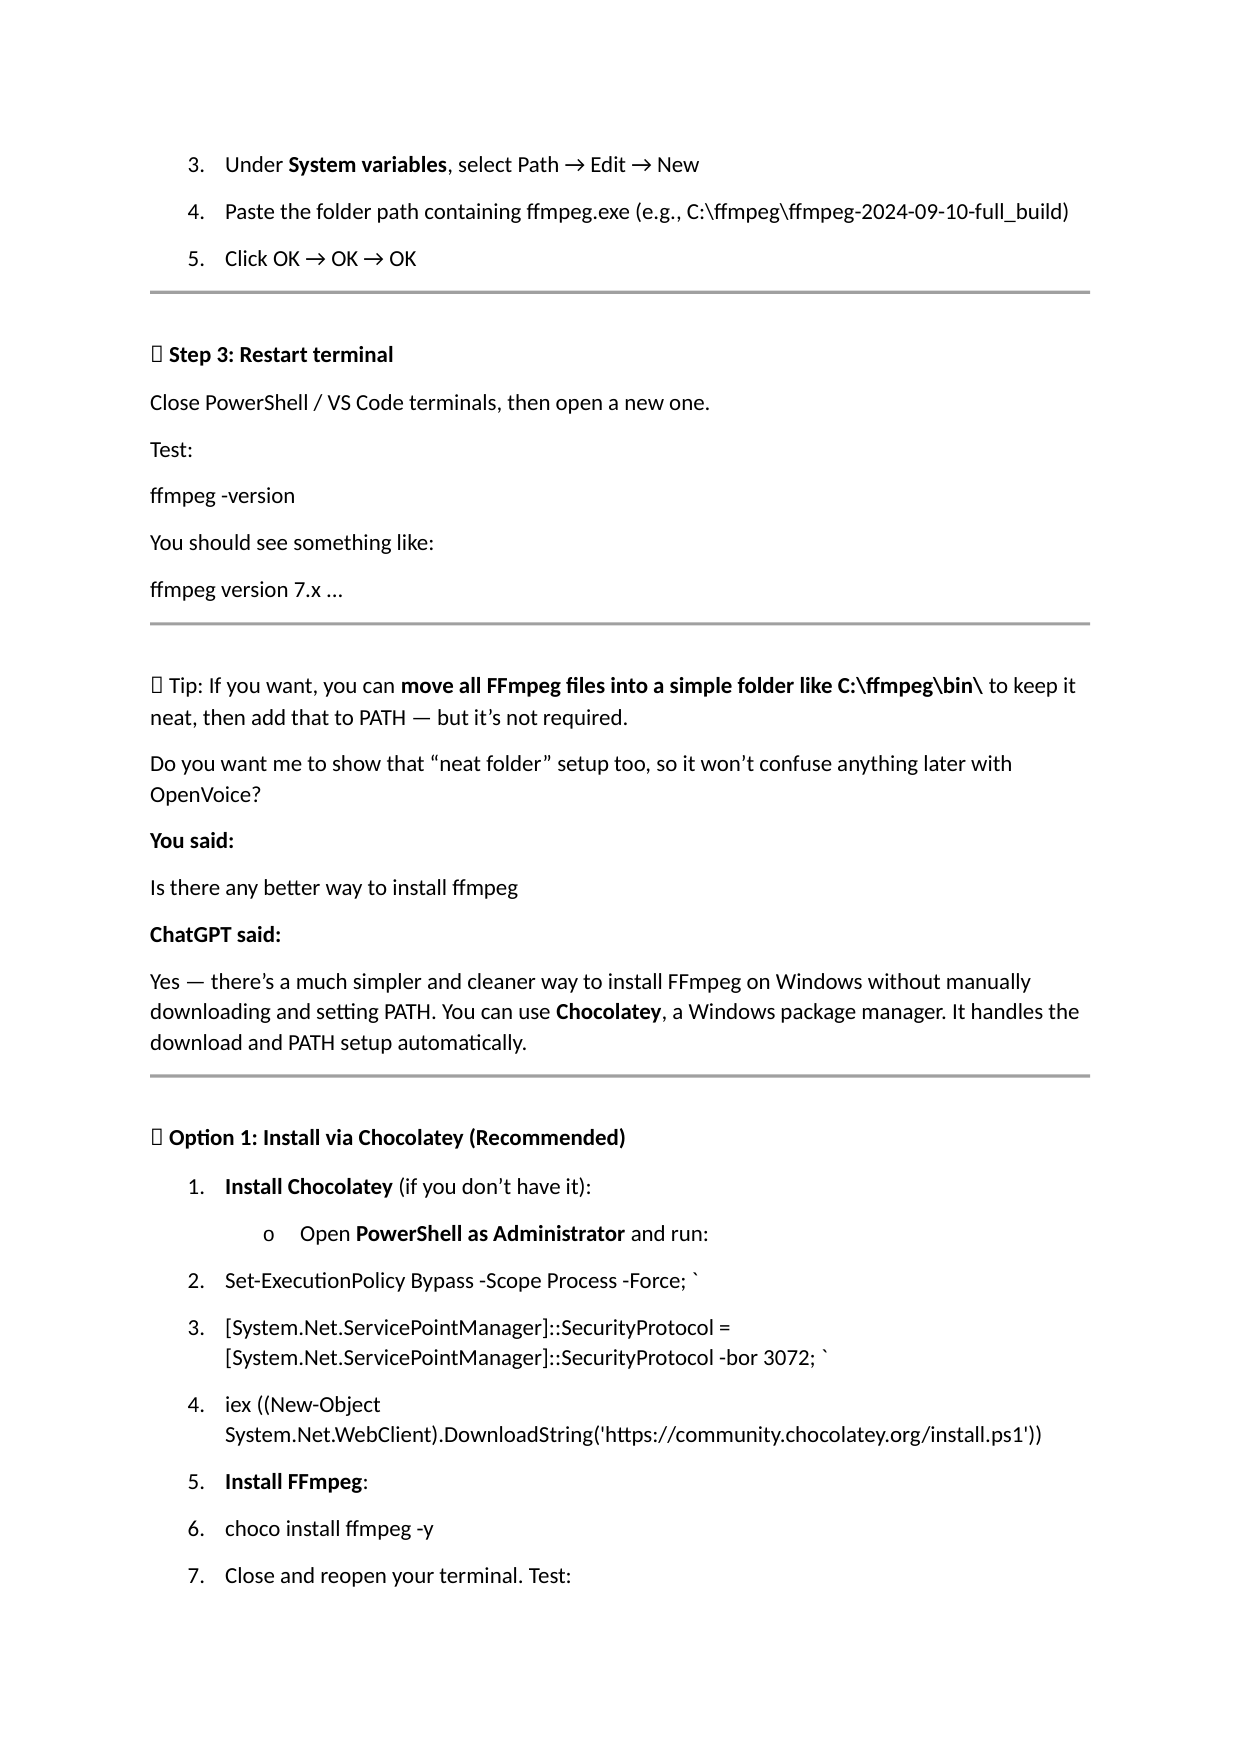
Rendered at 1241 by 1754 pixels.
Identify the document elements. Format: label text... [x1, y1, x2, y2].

list Install FFmpeg: [187, 1467, 1090, 1495]
text Is there any better way to install ffmpeg [150, 873, 1090, 901]
text Do you want me to show that “neat folder” setup too, so it won’t confuse anything later with OpenVoice? [150, 749, 1090, 808]
text You should see something like: [150, 528, 1090, 557]
list Open PowerShell as Administrator and run: [262, 1219, 1090, 1247]
list iex ((New-Object System.Net.WebClient).DownloadString('https://community.chocolatey.org/install.ps1')) [187, 1390, 1090, 1448]
text Close PowerShell / VS Code terminals, then open a new one. [150, 388, 1090, 416]
text Test: [150, 435, 1090, 463]
text ✅ Option 1: Install via Chocolatey (Recommended) [150, 1121, 1090, 1153]
list Click OK → OK → OK [187, 244, 1090, 272]
text ✅ Step 3: Restart terminal [150, 337, 1090, 369]
list Install Chocolatey (if you don’t have it): [187, 1172, 1090, 1200]
list Set-ExecutionPolicy Bypass -Scope Process -Force; ` [187, 1266, 1090, 1294]
list Close and reopen your terminal. Test: [187, 1561, 1090, 1589]
text 💡 Tip: If you want, you can move all FFmpeg files into a simple folder like C:\ffmpeg\bin\ to keep it neat, then add that to PATH — but it’s not required. [150, 669, 1090, 731]
list Paste the folder path containing ffmpeg.exe (e.g., C:\ffmpeg\ffmpeg-2024-09-10-full_build) [187, 197, 1090, 225]
text ffmpeg -version [150, 482, 1090, 510]
text ChatGPT said: [150, 920, 1090, 948]
text You said: [150, 827, 1090, 854]
list [System.Net.ServicePointManager]::SecurityProtocol = [System.Net.ServicePointManager]::SecurityProtocol -bor 3072; ` [187, 1313, 1090, 1371]
text ffmpeg version 7.x ... [150, 575, 1090, 603]
list Under System variables, select Path → Edit → New [187, 150, 1090, 178]
list choco install ffmpeg -y [187, 1514, 1090, 1542]
text Yes — there’s a much simpler and cleaner way to install FFmpeg on Windows without manually downloading and setting PATH. You can use Chocolatey, a Windows package manager. It handles the download and PATH setup automatically. [150, 967, 1090, 1056]
